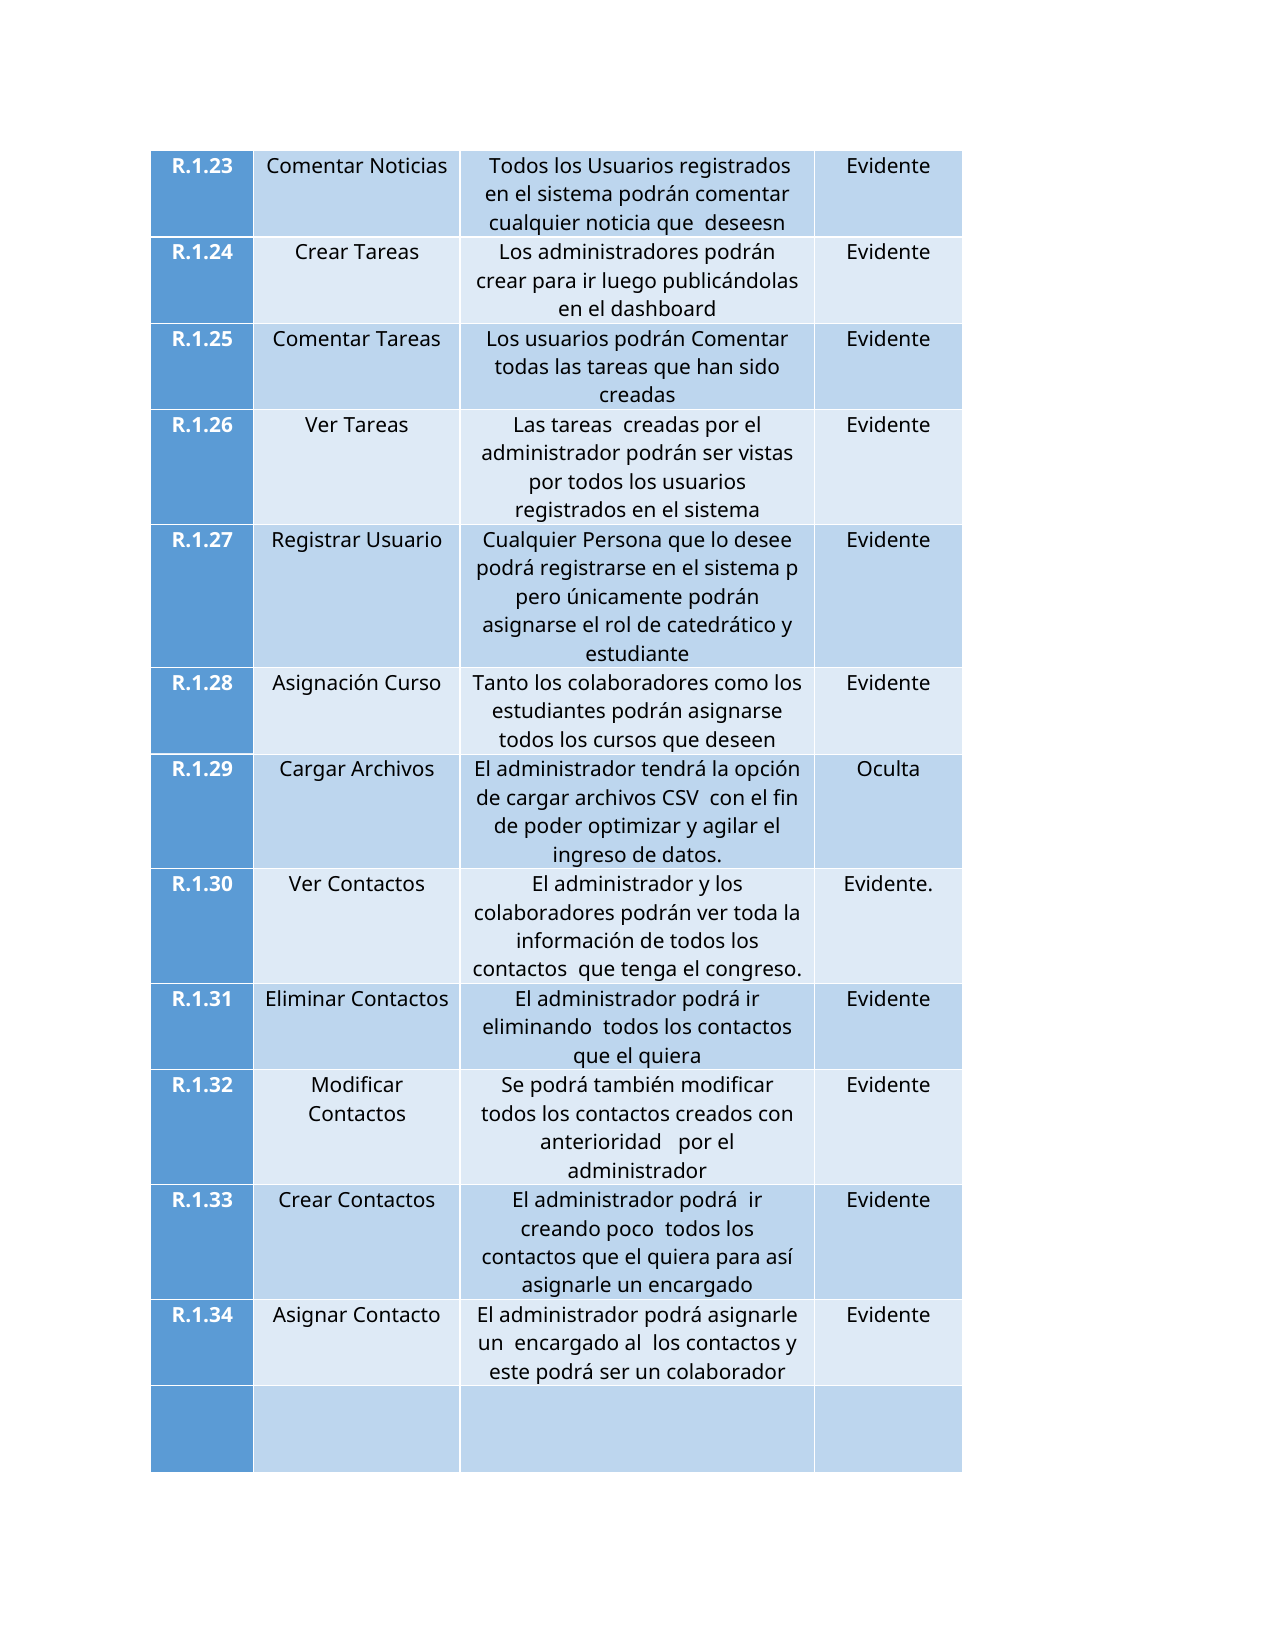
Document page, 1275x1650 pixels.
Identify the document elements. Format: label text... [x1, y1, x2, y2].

table_cell R.1.26 [151, 410, 253, 524]
table_cell El administrador podrá ir eliminando todos los contactos que el quiera [461, 984, 814, 1069]
table_cell Evidente [815, 525, 962, 667]
table_cell El administrador tendrá la opción de cargar archivos CSV con el fin de poder optimizar y agilar el ingreso de datos. [461, 755, 814, 868]
table_cell R.1.25 [151, 324, 253, 409]
table_cell Ver Contactos [254, 869, 459, 983]
table_cell Asignación Curso [254, 668, 459, 753]
table_cell R.1.27 [151, 525, 253, 667]
table_cell [815, 1386, 962, 1472]
table_cell Crear Contactos [254, 1185, 459, 1299]
table_cell Asignar Contacto [254, 1300, 459, 1385]
table_cell Evidente [815, 410, 962, 524]
table_cell Evidente [815, 984, 962, 1069]
table_cell Registrar Usuario [254, 525, 459, 667]
table_cell Cualquier Persona que lo desee podrá registrarse en el sistema p pero únicamente podrán asignarse el rol de catedrático y estudiante [461, 525, 814, 667]
table_cell Evidente. [815, 869, 962, 983]
table_cell Evidente [815, 1185, 962, 1299]
table_cell R.1.30 [151, 869, 253, 983]
table_cell Evidente [815, 238, 962, 323]
table_cell Los administradores podrán crear para ir luego publicándolas en el dashboard [461, 238, 814, 323]
table_cell Los usuarios podrán Comentar todas las tareas que han sido creadas [461, 324, 814, 409]
table_cell Ver Tareas [254, 410, 459, 524]
table_cell Evidente [815, 1070, 962, 1184]
table_cell R.1.24 [151, 238, 253, 323]
table_cell [254, 1386, 459, 1472]
table_cell Comentar Noticias [254, 151, 459, 236]
table_cell [151, 1386, 253, 1472]
table_cell El administrador podrá ir creando poco todos los contactos que el quiera para así asignarle un encargado [461, 1185, 814, 1299]
table_cell R.1.32 [151, 1070, 253, 1184]
table_cell Cargar Archivos [254, 755, 459, 868]
table_cell R.1.33 [151, 1185, 253, 1299]
table_cell Evidente [815, 151, 962, 236]
table_cell R.1.34 [151, 1300, 253, 1385]
table_cell Se podrá también modificar todos los contactos creados con anterioridad por el administrador [461, 1070, 814, 1184]
table_cell [461, 1386, 814, 1472]
table_cell Comentar Tareas [254, 324, 459, 409]
table_cell Crear Tareas [254, 238, 459, 323]
table_cell Evidente [815, 668, 962, 753]
table_cell R.1.29 [151, 755, 253, 868]
table_cell Oculta [815, 755, 962, 868]
table_cell R.1.23 [151, 151, 253, 236]
table_cell Eliminar Contactos [254, 984, 459, 1069]
table_cell Las tareas creadas por el administrador podrán ser vistas por todos los usuarios registrados en el sistema [461, 410, 814, 524]
table_cell R.1.28 [151, 668, 253, 753]
table_cell Todos los Usuarios registrados en el sistema podrán comentar cualquier noticia que deseesn [461, 151, 814, 236]
table_cell Modificar Contactos [254, 1070, 459, 1184]
table_cell El administrador podrá asignarle un encargado al los contactos y este podrá ser un colaborador [461, 1300, 814, 1385]
table_cell R.1.31 [151, 984, 253, 1069]
table_cell Evidente [815, 324, 962, 409]
table_cell Tanto los colaboradores como los estudiantes podrán asignarse todos los cursos que deseen [461, 668, 814, 753]
table_cell Evidente [815, 1300, 962, 1385]
table_cell El administrador y los colaboradores podrán ver toda la información de todos los contactos que tenga el congreso. [461, 869, 814, 983]
